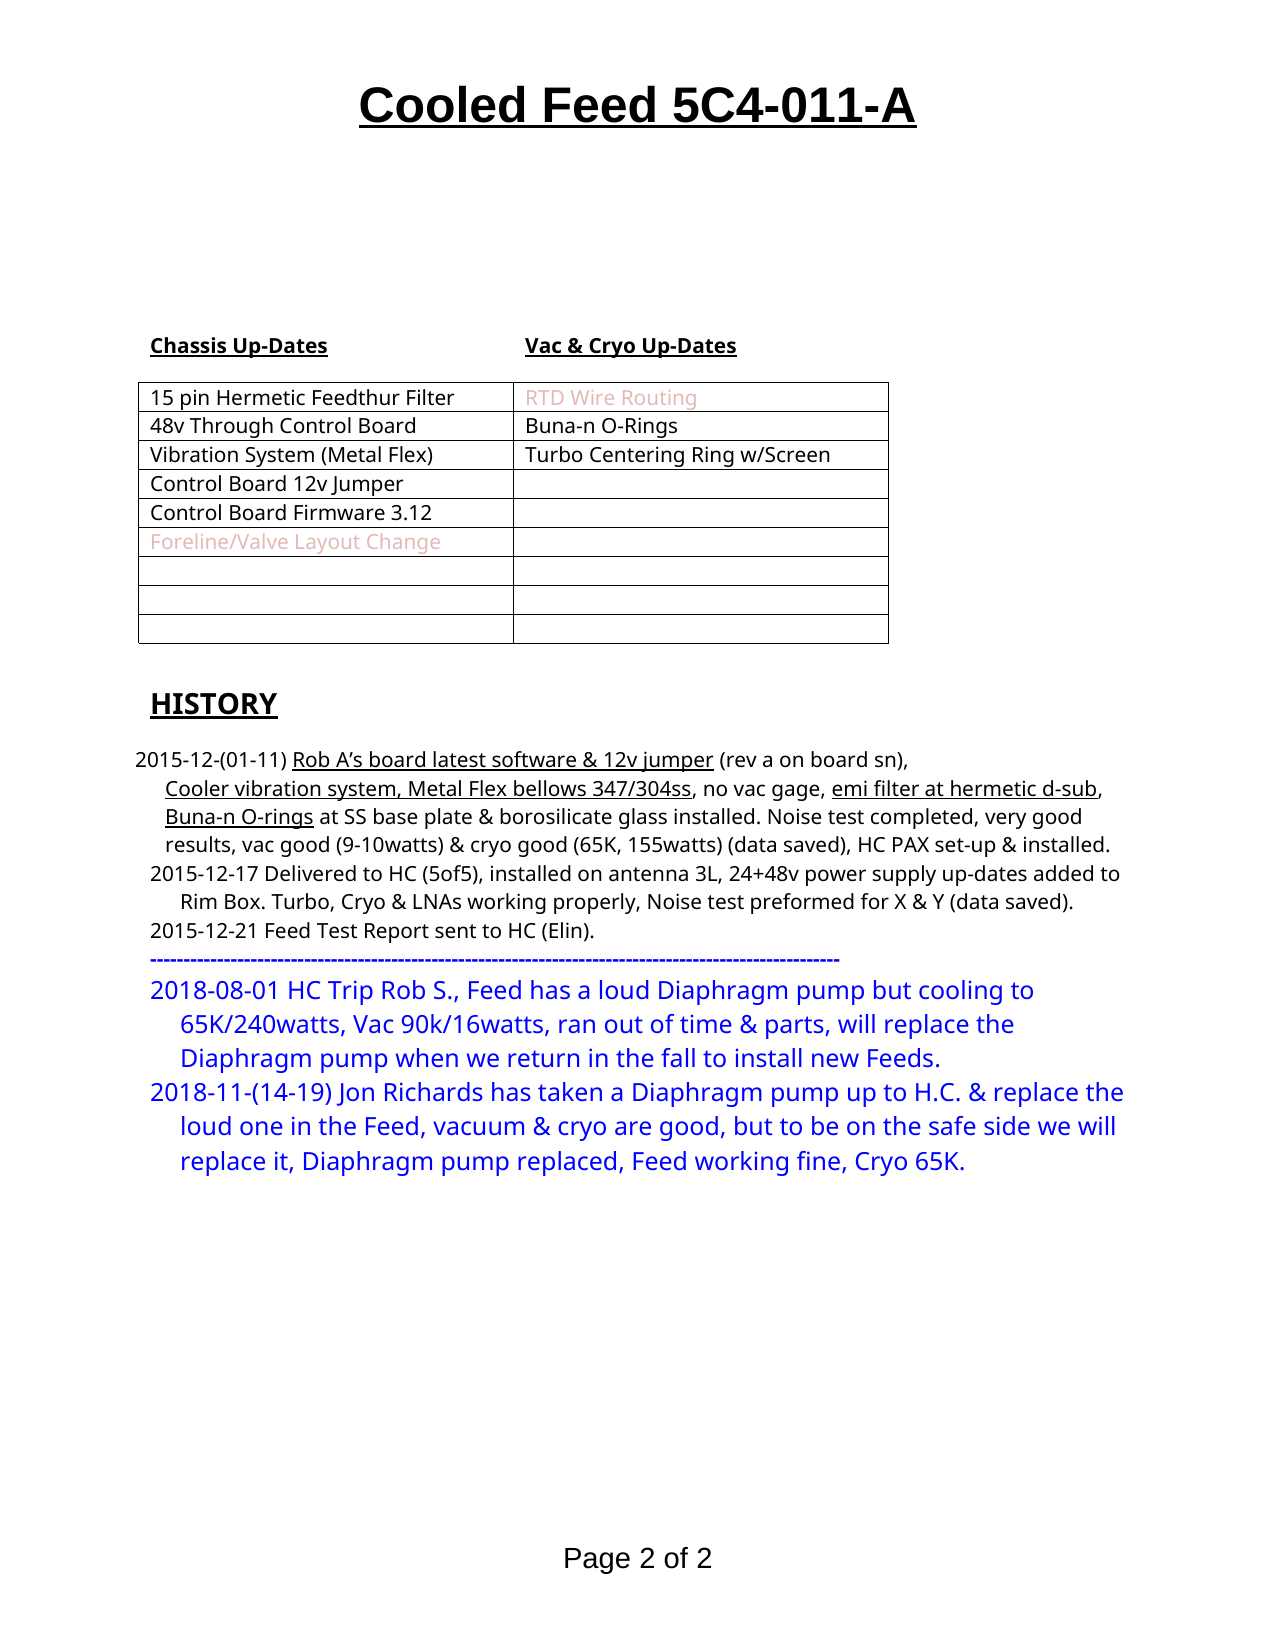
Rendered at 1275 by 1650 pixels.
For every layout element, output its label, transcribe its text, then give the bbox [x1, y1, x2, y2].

table_cell Control Board Firmware 3.12 [139, 499, 513, 527]
table_cell [139, 557, 513, 585]
table_cell 15 pin Hermetic Feedthur Filter [139, 383, 513, 411]
table_cell Vibration System (Metal Flex) [139, 441, 513, 469]
table_cell Turbo Centering Ring w/Screen [514, 441, 888, 469]
table_cell [139, 615, 513, 643]
table_cell [514, 499, 888, 527]
text 2015-12-17 Delivered to HC (5of5), installed on antenna 3L, 24+48v power supply up-dates added to Rim Box. Turbo, Cryo & LNAs working properly, Noise test preformed for X & Y (data saved). [150, 859, 1125, 916]
text 2018-11-(14-19) Jon Richards has taken a Diaphragm pump up to H.C. & replace the loud one in the Feed, vacuum & cryo are good, but to be on the safe side we will replace it, Diaphragm pump replaced, Feed working fine, Cryo 65K. [150, 1075, 1125, 1177]
table_cell [514, 528, 888, 556]
table_cell 48v Through Control Board [139, 412, 513, 440]
table_header Vac & Cryo Up-Dates [514, 331, 889, 382]
text HISTORY [150, 683, 1125, 723]
text Cooler vibration system, Metal Flex bellows 347/304ss, no vac gage, emi filter at hermetic d-sub, Buna-n O-rings at SS base plate & borosilicate glass installed. Noise test completed, very good results, vac good (9-10watts) & cryo good (65K, 155watts) (data saved), HC PAX set-up & installed. [135, 774, 1125, 859]
table_cell Control Board 12v Jumper [139, 470, 513, 498]
text ------------------------------------------------------------------------------------------------------- [150, 944, 1125, 973]
table_cell [514, 470, 888, 498]
table_cell Foreline/Valve Layout Change [139, 528, 513, 556]
table_cell Buna-n O-Rings [514, 412, 888, 440]
table_cell [514, 557, 888, 585]
table_cell [139, 586, 513, 614]
table_cell RTD Wire Routing [514, 383, 888, 411]
table_cell [514, 615, 888, 643]
text 2015-12-(01-11) Rob A’s board latest software & 12v jumper (rev a on board sn), [135, 745, 1125, 774]
table_header Chassis Up-Dates [139, 331, 514, 382]
text 2018-08-01 HC Trip Rob S., Feed has a loud Diaphragm pump but cooling to 65K/240watts, Vac 90k/16watts, ran out of time & parts, will replace the Diaphragm pump when we return in the fall to install new Feeds. [150, 973, 1125, 1075]
text 2015-12-21 Feed Test Report sent to HC (Elin). [150, 916, 1125, 944]
table_cell [514, 586, 888, 614]
